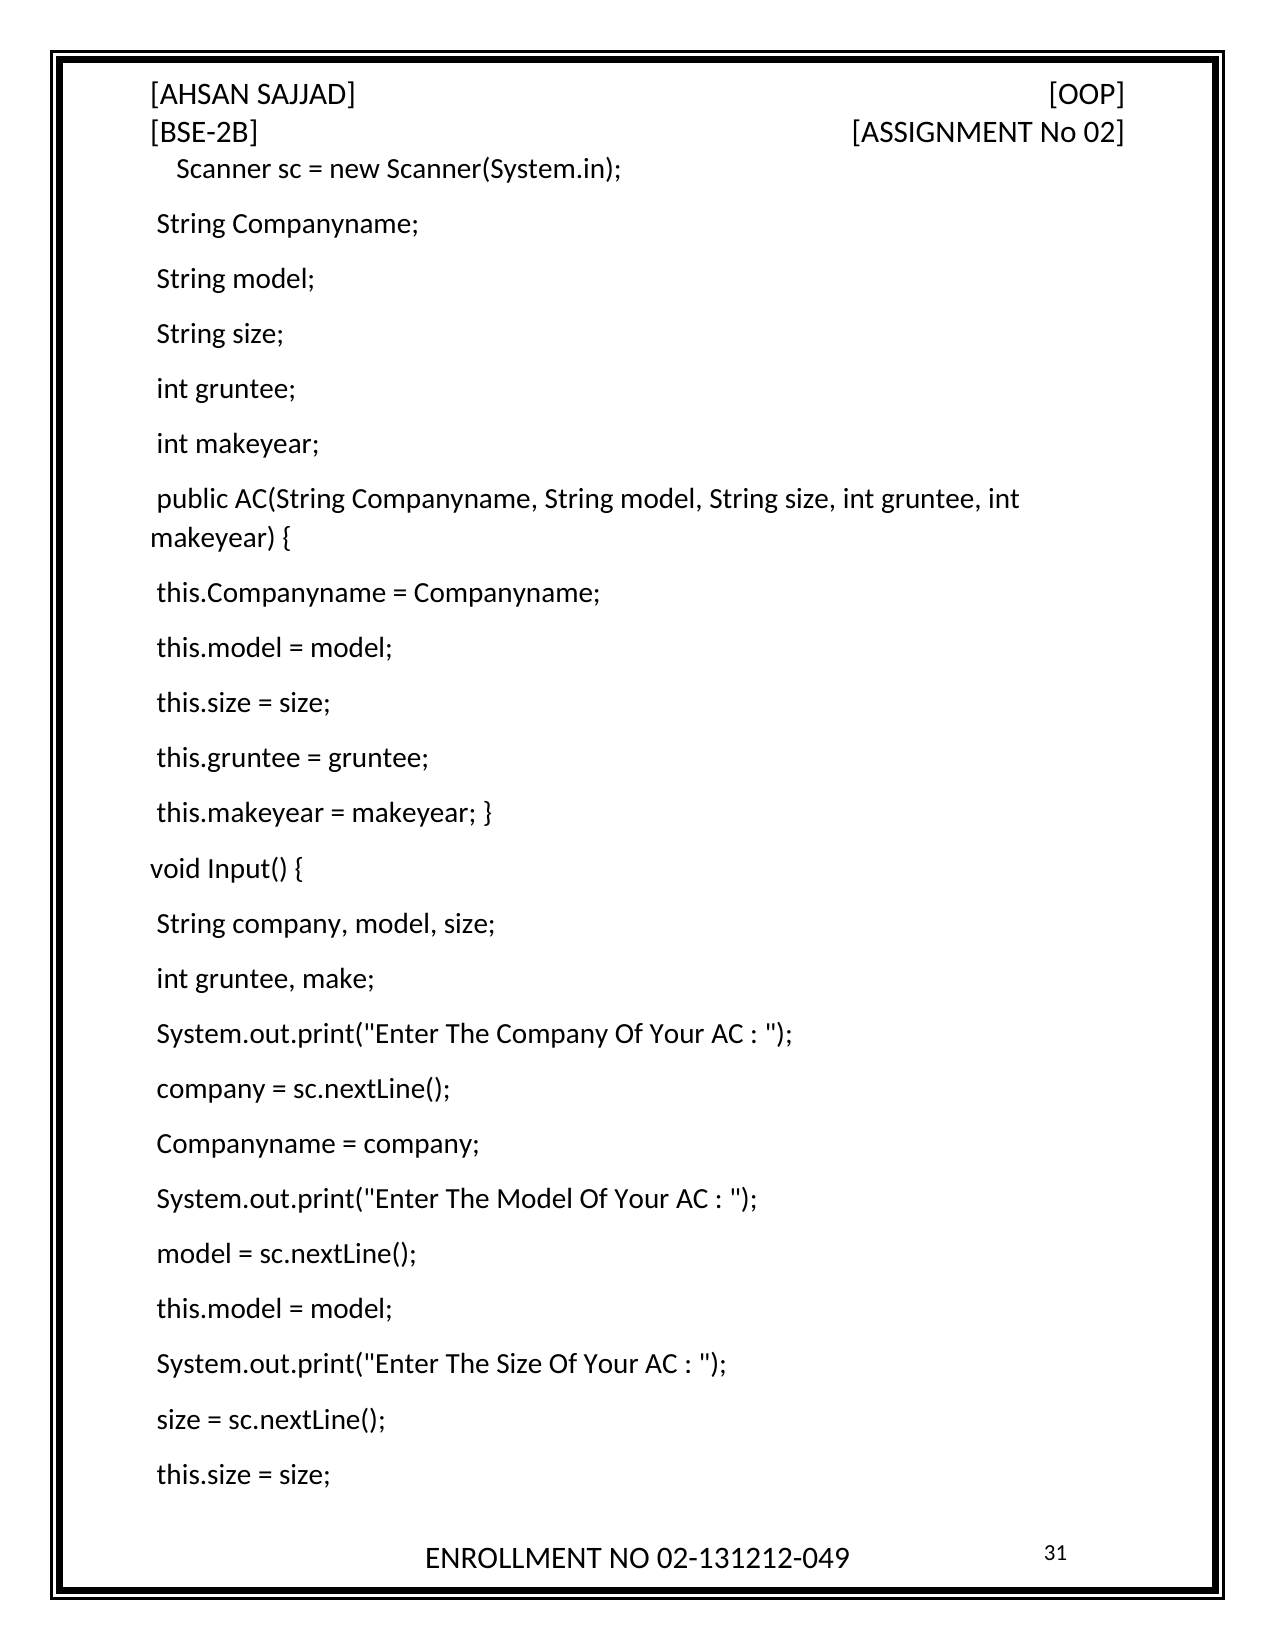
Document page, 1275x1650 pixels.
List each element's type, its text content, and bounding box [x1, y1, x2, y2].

text this.model = model; [150, 629, 1125, 665]
text System.out.print("Enter The Size Of Your AC : "); [150, 1346, 1125, 1381]
text System.out.print("Enter The Model Of Your AC : "); [150, 1180, 1125, 1216]
text int gruntee; [150, 370, 1125, 406]
text int gruntee, make; [150, 960, 1125, 996]
text company = sc.nextLine(); [150, 1070, 1125, 1106]
text int makeyear; [150, 426, 1125, 461]
text model = sc.nextLine(); [150, 1235, 1125, 1271]
text this.makeyear = makeyear; } [150, 794, 1125, 830]
text this.gruntee = gruntee; [150, 739, 1125, 775]
text String model; [150, 260, 1125, 296]
text String Companyname; [150, 205, 1125, 241]
text Scanner sc = new Scanner(System.in); [150, 150, 1125, 186]
text String size; [150, 315, 1125, 351]
text this.model = model; [150, 1291, 1125, 1326]
text String company, model, size; [150, 905, 1125, 940]
text public AC(String Companyname, String model, String size, int gruntee, int makeyear) { [150, 481, 1125, 555]
text Companyname = company; [150, 1125, 1125, 1161]
text this.size = size; [150, 1456, 1125, 1491]
text size = sc.nextLine(); [150, 1401, 1125, 1436]
text this.size = size; [150, 684, 1125, 720]
text System.out.print("Enter The Company Of Your AC : "); [150, 1015, 1125, 1051]
text this.Companyname = Companyname; [150, 574, 1125, 610]
text void Input() { [150, 850, 1125, 885]
